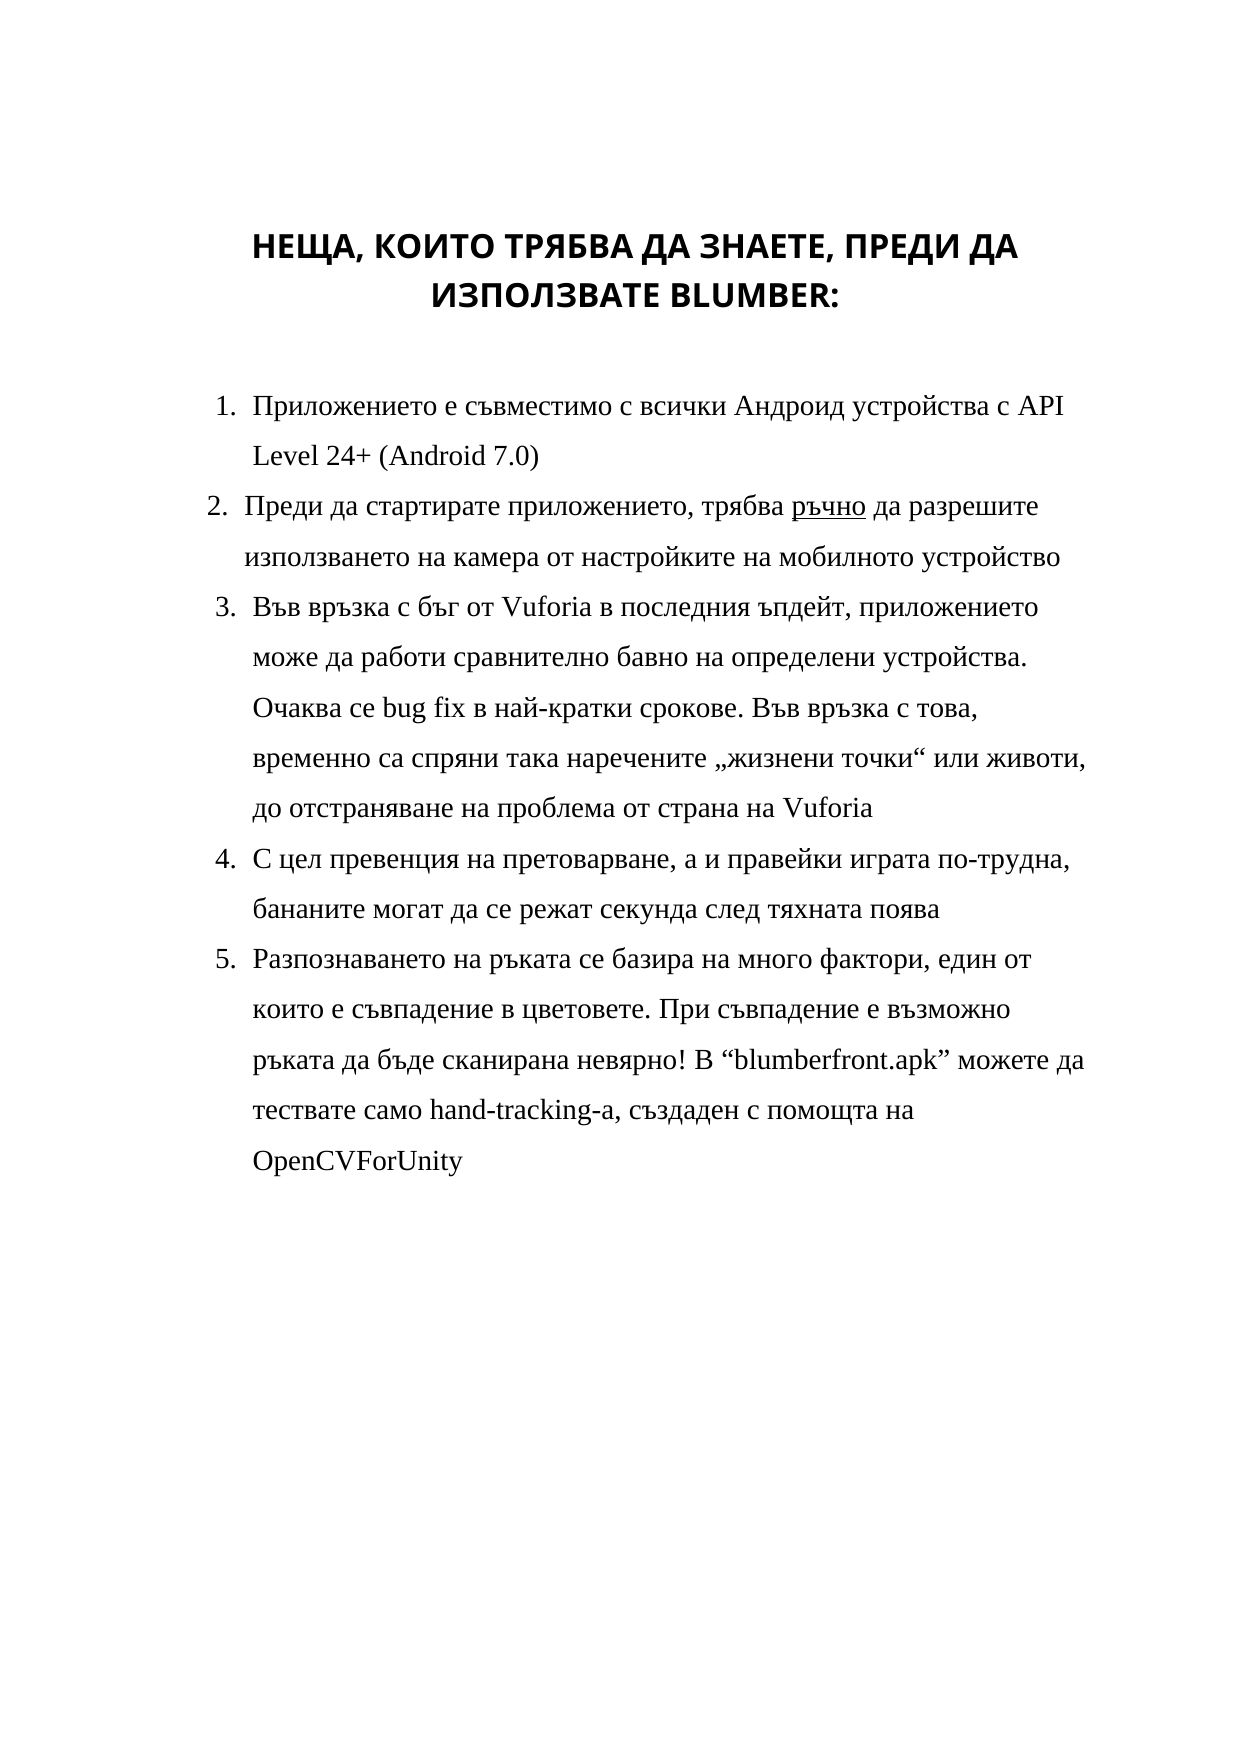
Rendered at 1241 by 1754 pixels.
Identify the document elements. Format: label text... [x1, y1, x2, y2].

list Разпознаването на ръката се базира на много фактори, един от които е съвпадение в цветовете. При съвпадение е възможно ръката да бъде сканирана невярно! В “blumberfront.apk” можете да тествате само hand-tracking-а, създаден с помощта на OpenCVForUnity [215, 941, 1092, 1176]
list Преди да стартирате приложението, трябва ръчно да разрешите използването на камера от настройките на мобилното устройство [207, 488, 1092, 572]
list С цел превенция на претоварване, а и правейки играта по-трудна, бананите могат да се режат секунда след тяхната поява [215, 841, 1092, 924]
subtitle НЕЩА, КОИТО ТРЯБВА ДА ЗНАЕТЕ, ПРЕДИ ДА ИЗПОЛЗВАТЕ BLUMBER: [177, 223, 1092, 317]
list Приложението е съвместимо с всички Андроид устройства с API Level 24+ (Android 7.0) [215, 388, 1092, 472]
list Във връзка с бъг от Vuforia в последния ъпдейт, приложението може да работи сравнително бавно на определени устройства. Очаква се bug fix в най-кратки срокове. Във връзка с това, временно са спряни така наречените „жизнени точки“ или животи, до отстраняване на проблема от страна на Vuforia [215, 589, 1092, 824]
